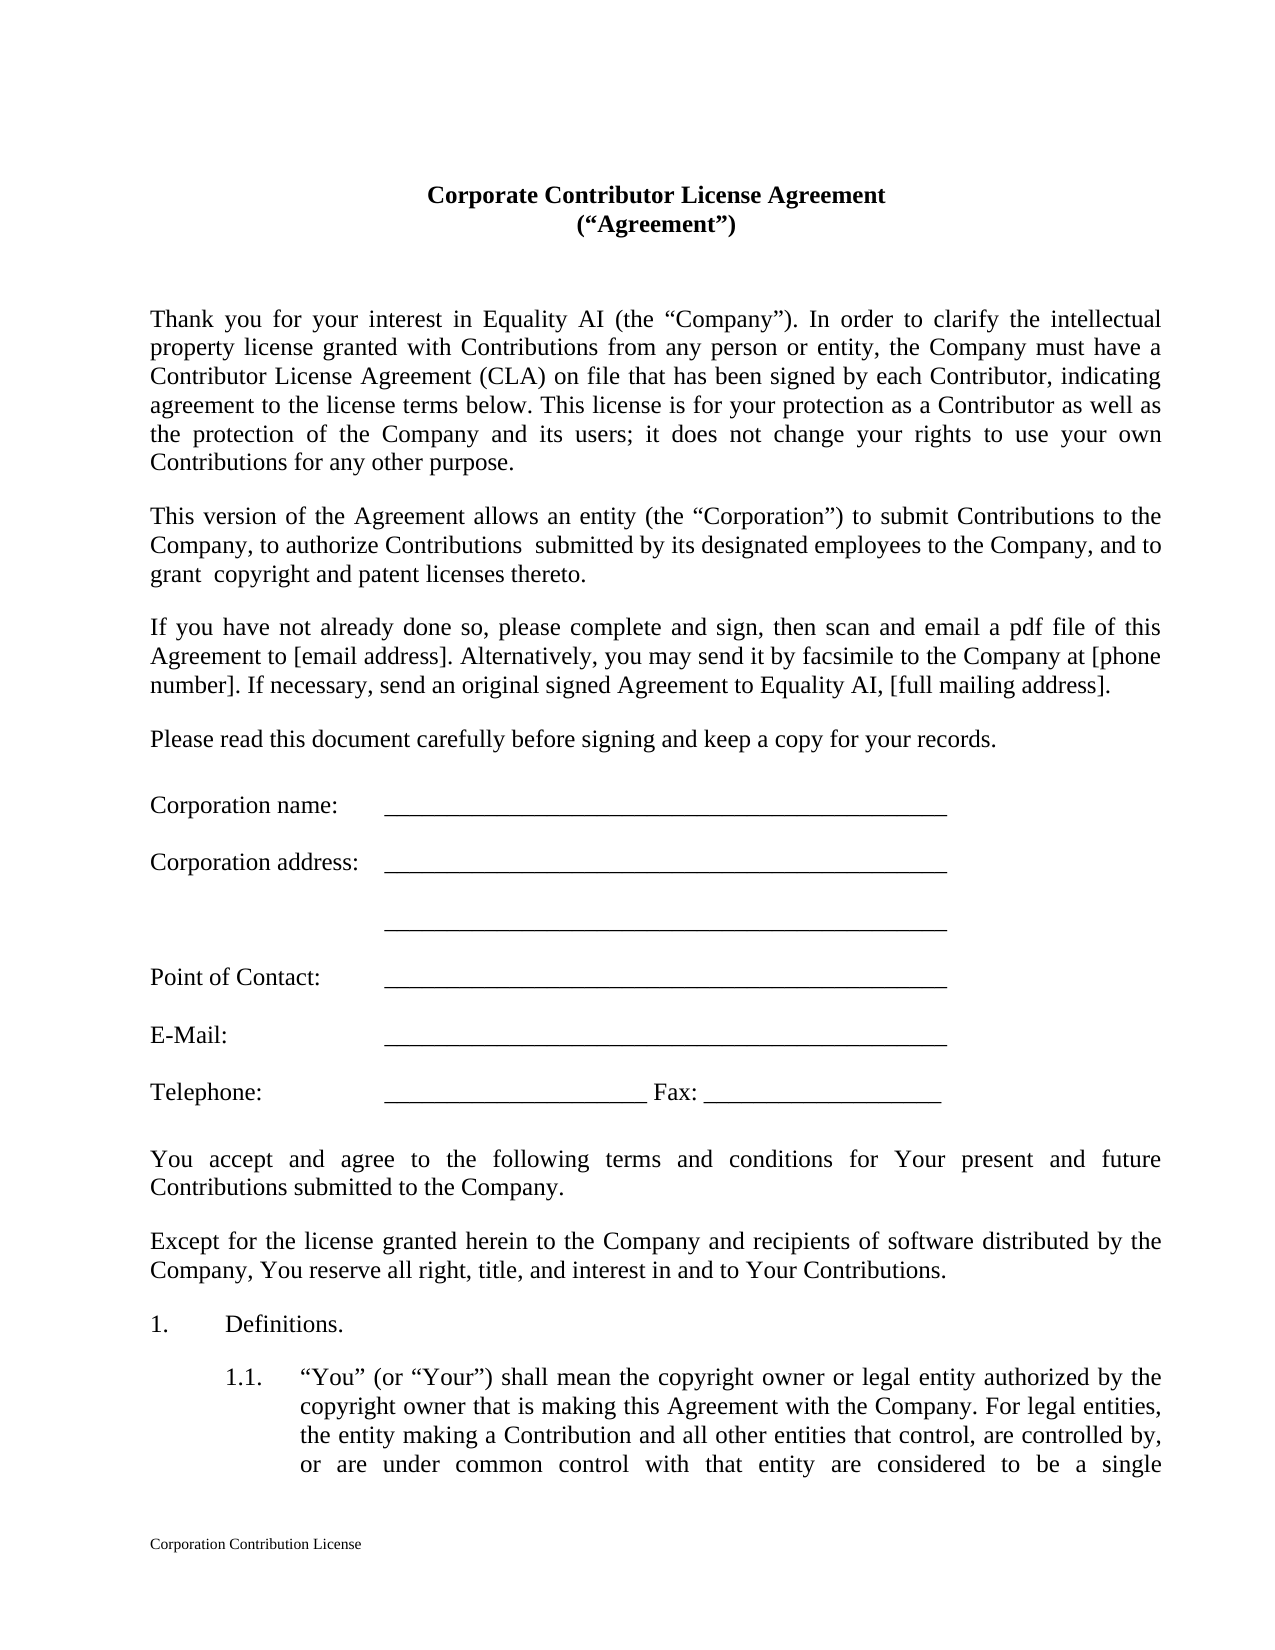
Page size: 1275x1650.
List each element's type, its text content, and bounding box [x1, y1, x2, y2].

text _____________________________________________ [150, 905, 1162, 934]
text E-Mail: _____________________________________________ [150, 1020, 1162, 1049]
text If you have not already done so, please complete and sign, then scan and email a pdf file of this Agreement to [email address]. Alternatively, you may send it by facsimile to the Company at [phone number]. If necessary, send an original signed Agreement to Equality AI, [full mailing address]. [150, 612, 1162, 699]
text You accept and agree to the following terms and conditions for Your present and future Contributions submitted to the Company. [150, 1144, 1162, 1201]
text Corporate Contributor License Agreement [150, 180, 1162, 209]
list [225, 1362, 1162, 1477]
text This version of the Agreement allows an entity (the “Corporation”) to submit Contributions to the Company, to authorize Contributions submitted by its designated employees to the Company, and to grant copyright and patent licenses thereto. [150, 501, 1162, 587]
text Telephone: _____________________ Fax: ___________________ [150, 1077, 1162, 1106]
list Definitions. [150, 1309, 1162, 1337]
text Corporation name: _____________________________________________ [150, 790, 1162, 819]
text (“Agreement”) [150, 209, 1162, 237]
text Thank you for your interest in Equality AI (the “Company”). In order to clarify the intellectual property license granted with Contributions from any person or entity, the Company must have a Contributor License Agreement (CLA) on file that has been signed by each Contributor, indicating agreement to the license terms below. This license is for your protection as a Contributor as well as the protection of the Company and its users; it does not change your rights to use your own Contributions for any other purpose. [150, 304, 1162, 476]
text Corporation address: _____________________________________________ [150, 847, 1162, 876]
text Please read this document carefully before signing and keep a copy for your records. [150, 724, 1162, 752]
text Except for the license granted herein to the Company and recipients of software distributed by the Company, You reserve all right, title, and interest in and to Your Contributions. [150, 1226, 1162, 1284]
text Point of Contact: _____________________________________________ [150, 962, 1162, 991]
